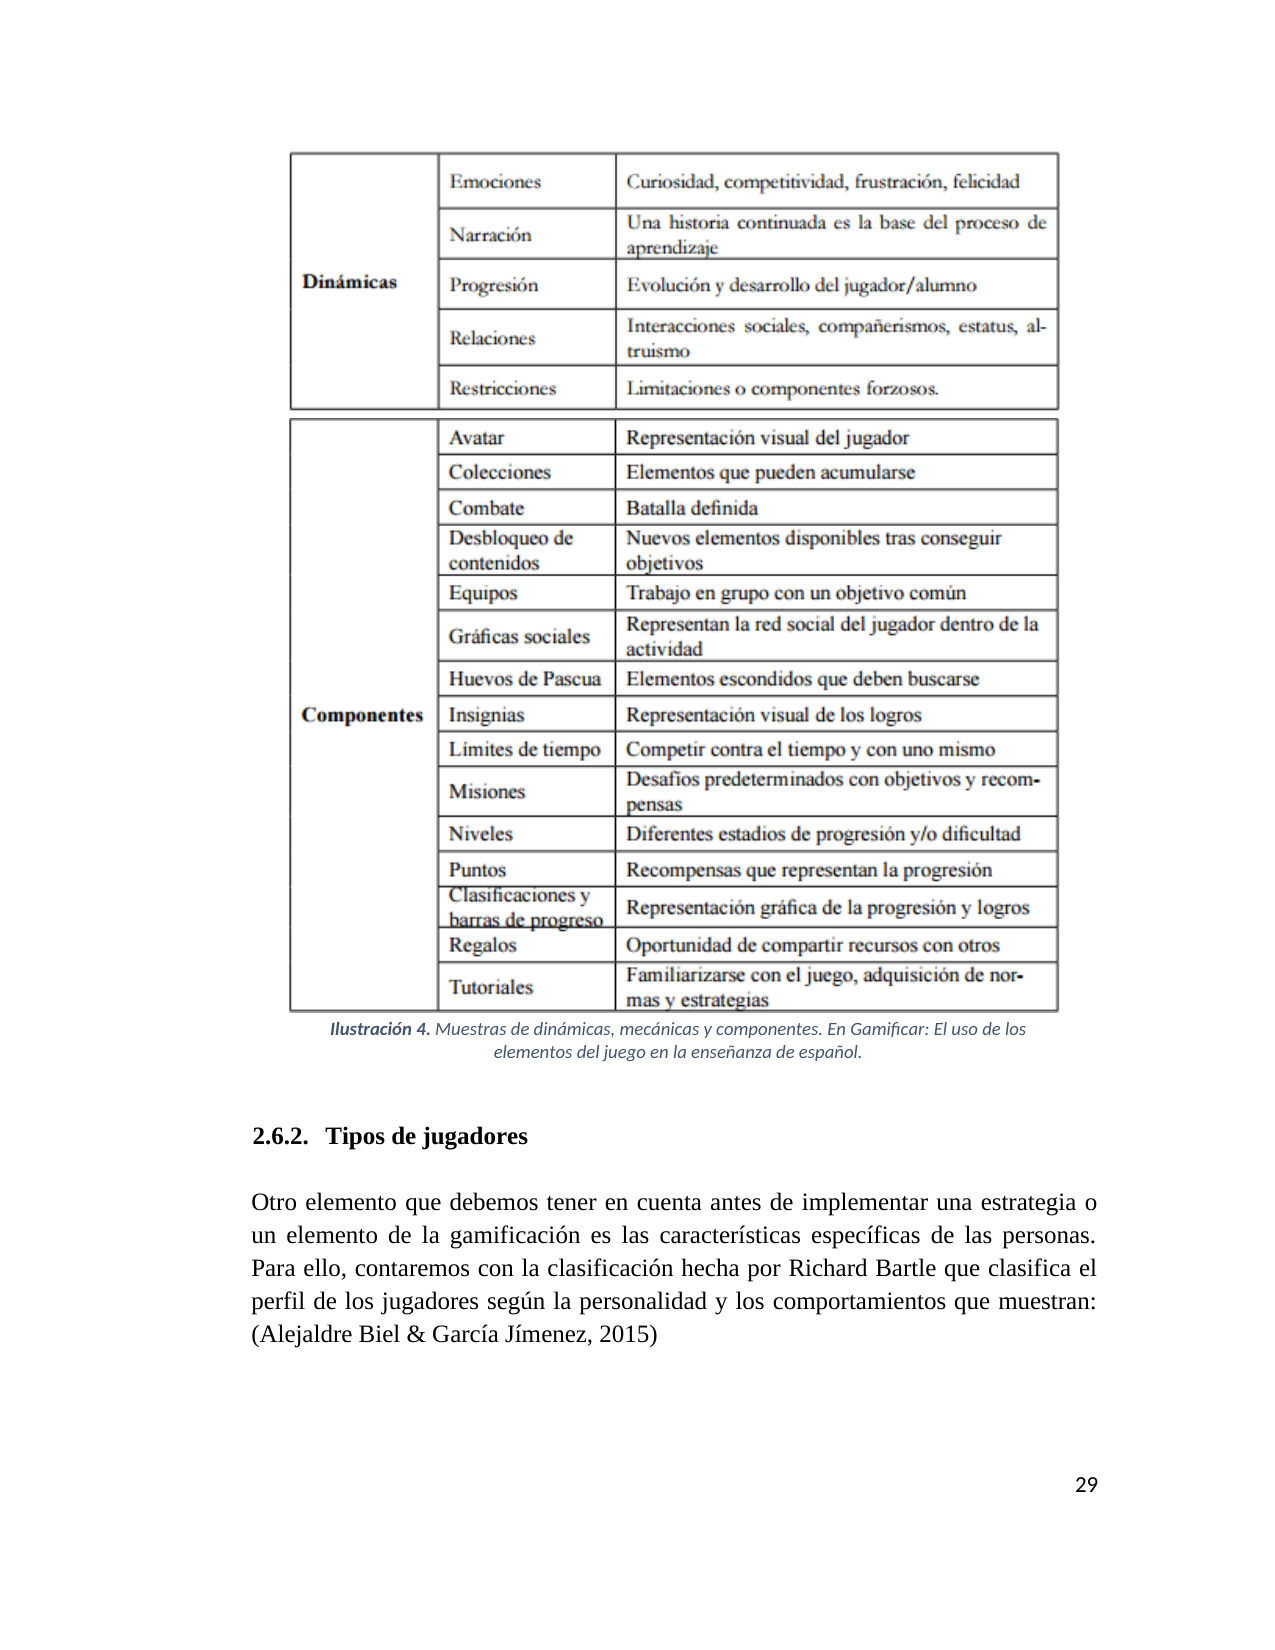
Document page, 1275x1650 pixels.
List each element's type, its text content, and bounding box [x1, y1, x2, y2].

picture [286, 147, 1063, 415]
picture [287, 418, 1062, 1013]
subtitle Tipos de jugadores [252, 1121, 1098, 1149]
list Otro elemento que debemos tener en cuenta antes de implementar una estrategia o un elemento de la gamificación es las características específicas de las personas. Para ello, contaremos con la clasificación hecha por Richard Bartle que clasifica el perfil de los jugadores según la personalidad y los comportamientos que muestran: [251, 1187, 1098, 1348]
